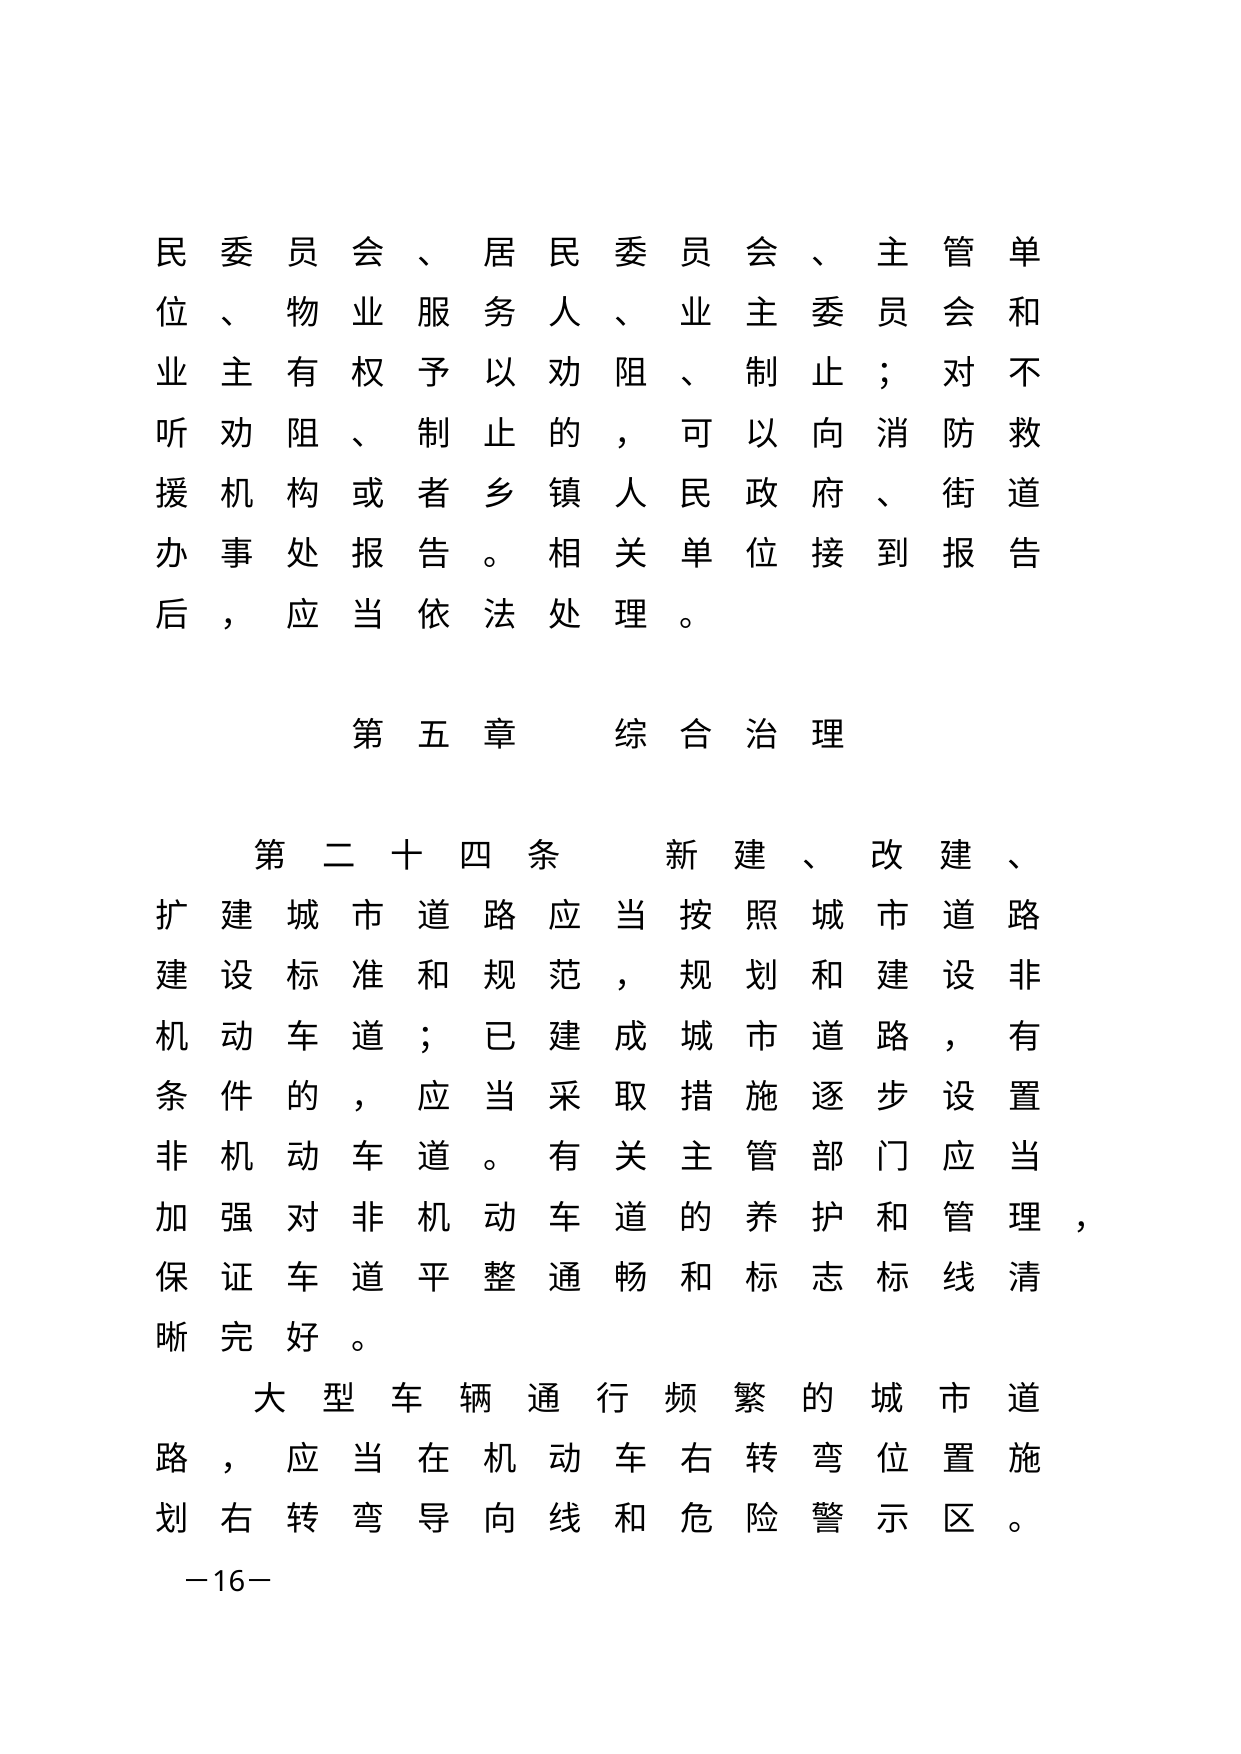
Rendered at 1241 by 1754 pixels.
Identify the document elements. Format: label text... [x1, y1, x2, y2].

text 第五章 综合治理 [155, 702, 1073, 762]
text 第二十四条 新建、改建、扩建城市道路应当按照城市道路建设标准和规范，规划和建设非机动车道；已建成城市道路，有条件的，应当采取措施逐步设置非机动车道。有关主管部门应当加强对非机动车道的养护和管理，保证车道平整通畅和标志标线清晰完好。 [155, 823, 1073, 1365]
text 对违反前款规定的行为，村民委员会、居民委员会、主管单位、物业服务人、业主委员会和业主有权予以劝阻、制止；对不听劝阻、制止的，可以向消防救援机构或者乡镇人民政府、街道办事处报告。相关单位接到报告后，应当依法处理。 [155, 219, 1073, 642]
text 大型车辆通行频繁的城市道路，应当在机动车右转弯位置施划右转弯导向线和危险警示区。 [155, 1365, 1073, 1546]
